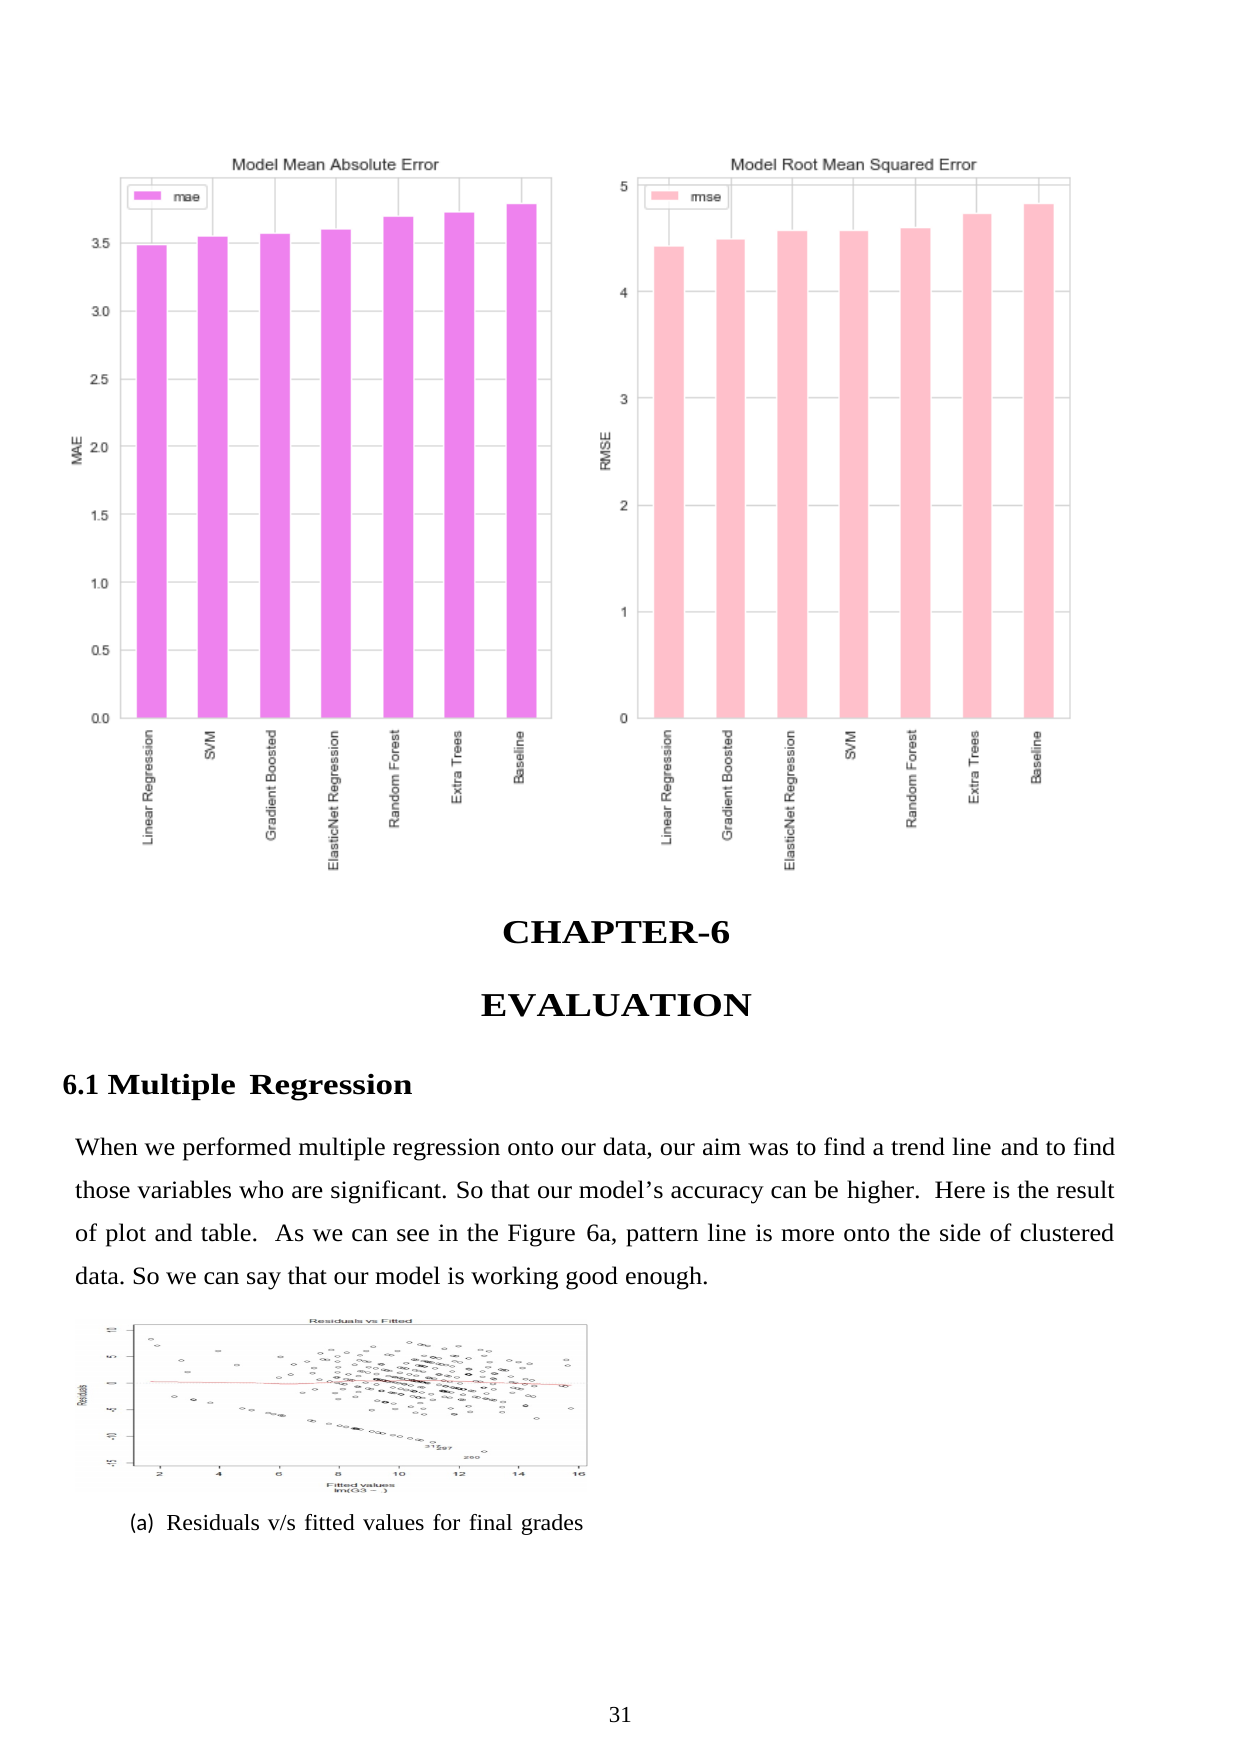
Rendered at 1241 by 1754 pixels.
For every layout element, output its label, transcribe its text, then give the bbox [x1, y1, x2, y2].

subtitle Multiple Regression [62, 1067, 1101, 1101]
picture [62, 149, 1078, 878]
picture [75, 1319, 588, 1493]
subtitle EVALUATION [131, 985, 1101, 1023]
list Residuals v/s fitted values for final grades [129, 1508, 1178, 1536]
text When we performed multiple regression onto our data, our aim was to find a trend line and to find those variables who are significant. So that our model’s accuracy can be higher. Here is the result of plot and table. As we can see in the Figure 6a, pattern line is more onto the side of clustered data. So we can say that our model is working good enough. [75, 1132, 1115, 1290]
